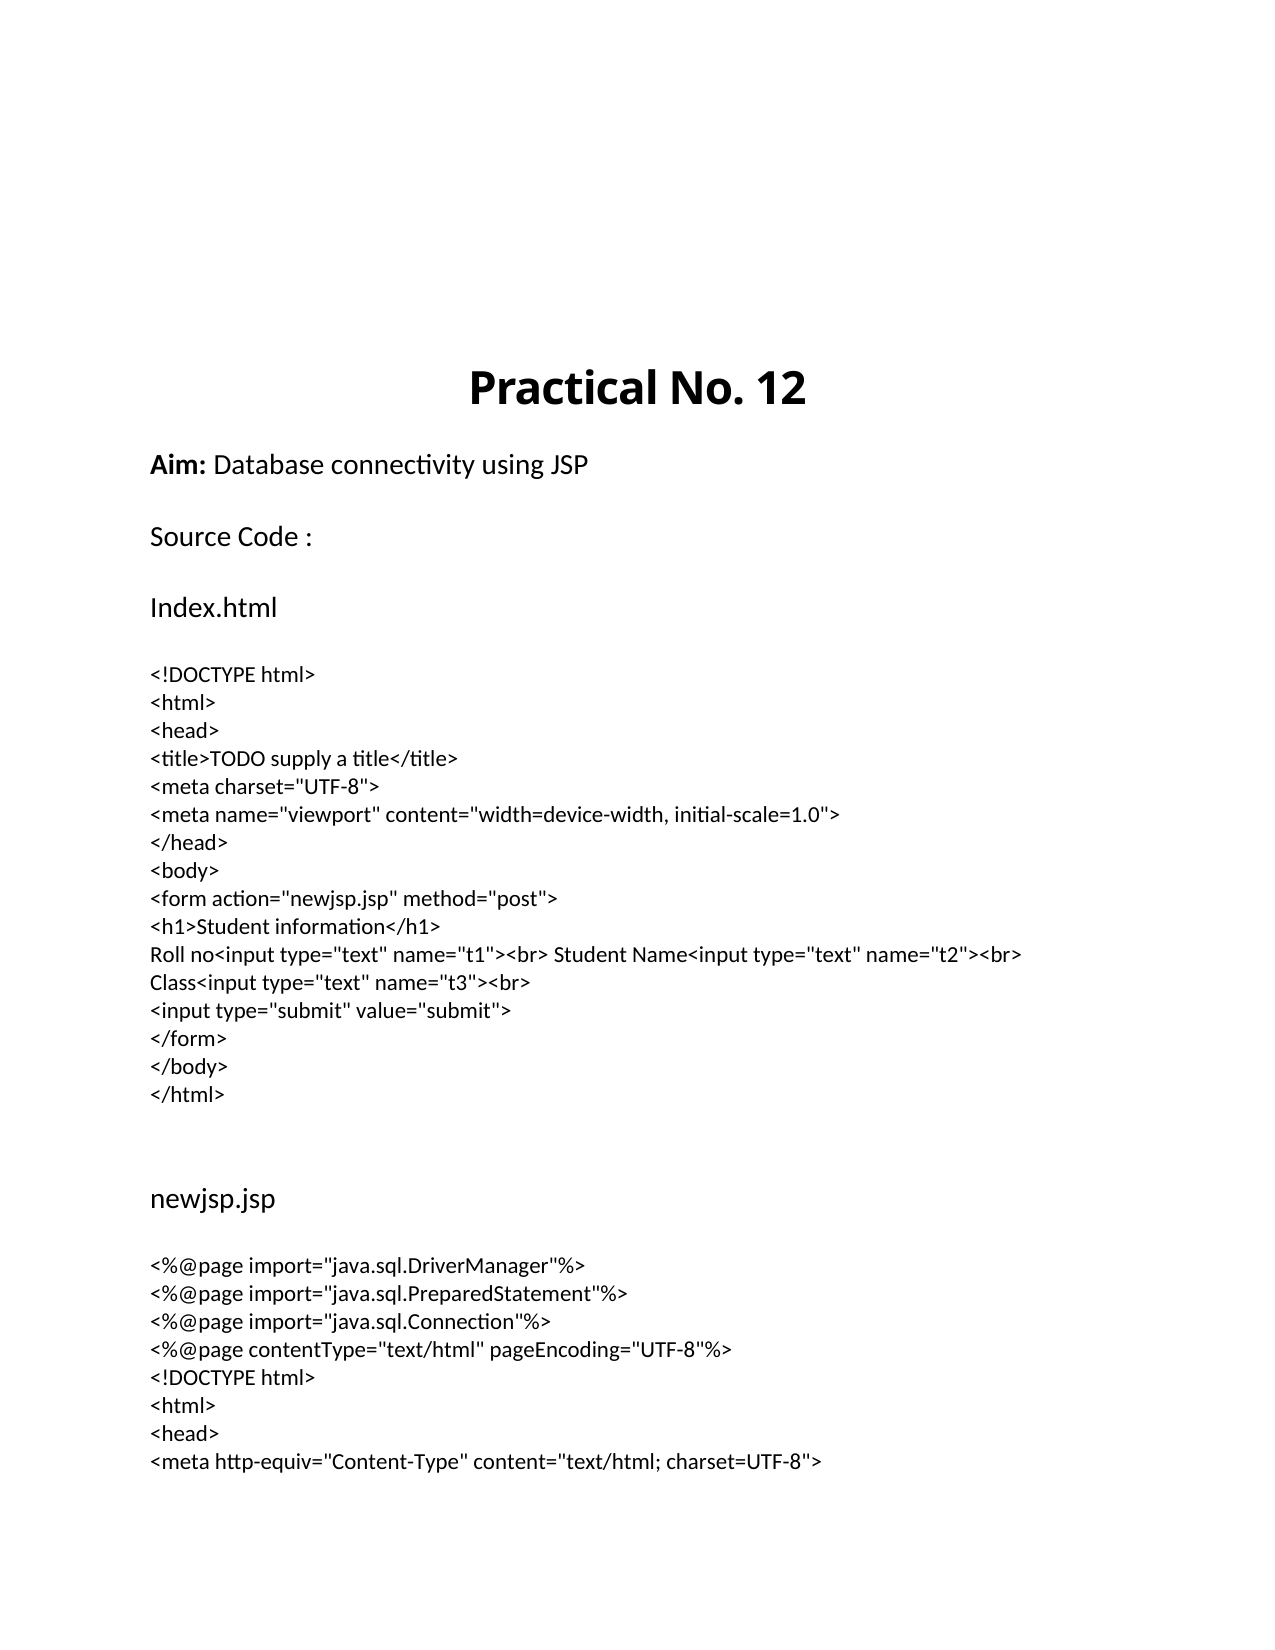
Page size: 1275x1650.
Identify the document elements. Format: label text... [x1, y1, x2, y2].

text <meta name="viewport" content="width=device-width, initial-scale=1.0"> [150, 800, 1125, 828]
text Aim: Database connectivity using JSP [150, 446, 1125, 482]
text Roll no<input type="text" name="t1"><br> Student Name<input type="text" name="t2"><br> Class<input type="text" name="t3"><br> [150, 940, 1125, 996]
text <!DOCTYPE html> [150, 1363, 1125, 1391]
text <%@page import="java.sql.Connection"%> [150, 1307, 1125, 1335]
text </html>Top of Form [150, 1080, 1125, 1108]
text <body> [150, 856, 1125, 884]
text <head> [150, 716, 1125, 744]
title Practical No. 12 [150, 355, 1125, 418]
text <title>TODO supply a title</title> [150, 744, 1125, 772]
text <h1>Student information</h1> [150, 912, 1125, 940]
text <html> [150, 688, 1125, 716]
text <meta http-equiv="Content-Type" content="text/html; charset=UTF-8"> [150, 1447, 1125, 1475]
text <meta charset="UTF-8"> [150, 772, 1125, 800]
text </head> [150, 828, 1125, 856]
text <html> [150, 1391, 1125, 1419]
text <!DOCTYPE html> [150, 660, 1125, 688]
text <%@page import="java.sql.DriverManager"%> [150, 1251, 1125, 1279]
text <head> [150, 1419, 1125, 1447]
text newjsp.jsp [150, 1180, 1125, 1215]
text <%@page contentType="text/html" pageEncoding="UTF-8"%> [150, 1335, 1125, 1363]
text Index.html [150, 589, 1125, 624]
text <%@page import="java.sql.PreparedStatement"%> [150, 1279, 1125, 1307]
text <form action="newjsp.jsp" method="post"> [150, 884, 1125, 912]
text <input type="submit" value="submit"> [150, 996, 1125, 1024]
text </body> [150, 1052, 1125, 1080]
text Source Code : [150, 518, 1125, 553]
text </form> [150, 1024, 1125, 1052]
